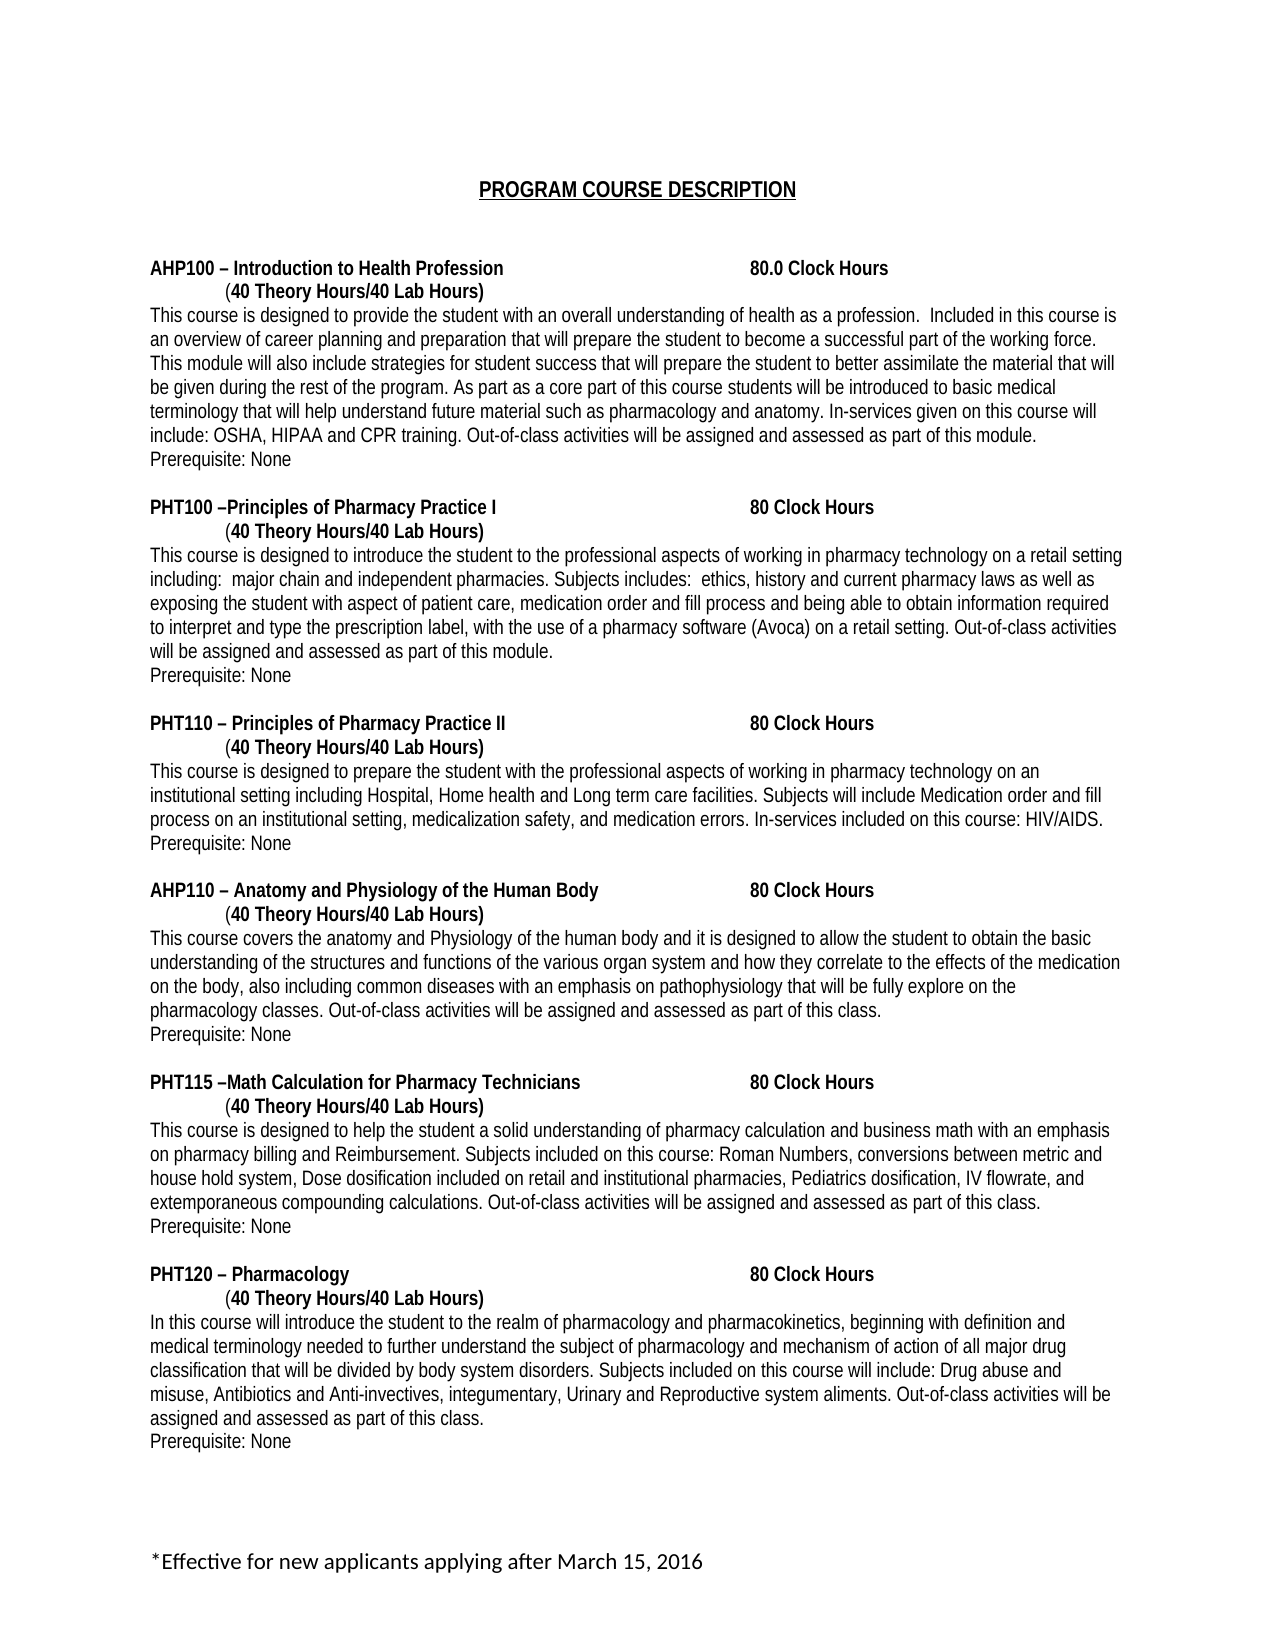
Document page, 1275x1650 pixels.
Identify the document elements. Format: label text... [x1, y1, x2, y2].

text AHP100 – Introduction to Health Profession 80.0 Clock Hours [150, 255, 1125, 279]
text PROGRAM COURSE DESCRIPTION [150, 176, 1125, 203]
text PHT110 – Principles of Pharmacy Practice II 80 Clock Hours [150, 711, 1125, 734]
text PHT100 –Principles of Pharmacy Practice I 80 Clock Hours [150, 495, 1125, 519]
text Prerequisite: None [150, 1429, 1125, 1453]
text (40 Theory Hours/40 Lab Hours) [150, 279, 1125, 303]
text (40 Theory Hours/40 Lab Hours) [150, 1286, 1125, 1309]
text AHP110 – Anatomy and Physiology of the Human Body 80 Clock Hours [150, 878, 1125, 902]
text Prerequisite: None [150, 830, 1125, 854]
text Prerequisite: None [150, 663, 1125, 687]
text (40 Theory Hours/40 Lab Hours) [150, 734, 1125, 758]
text Prerequisite: None [150, 447, 1125, 471]
text In this course will introduce the student to the realm of pharmacology and pharmacokinetics, beginning with definition and medical terminology needed to further understand the subject of pharmacology and mechanism of action of all major drug classification that will be divided by body system disorders. Subjects included on this course will include: Drug abuse and misuse, Antibiotics and Anti-invectives, integumentary, Urinary and Reproductive system aliments. Out-of-class activities will be assigned and assessed as part of this class. [150, 1309, 1125, 1429]
text (40 Theory Hours/40 Lab Hours) [150, 519, 1125, 543]
text This course is designed to help the student a solid understanding of pharmacy calculation and business math with an emphasis on pharmacy billing and Reimbursement. Subjects included on this course: Roman Numbers, conversions between metric and house hold system, Dose dosification included on retail and institutional pharmacies, Pediatrics dosification, IV flowrate, and extemporaneous compounding calculations. Out-of-class activities will be assigned and assessed as part of this class. [150, 1118, 1125, 1214]
text This course is designed to prepare the student with the professional aspects of working in pharmacy technology on an institutional setting including Hospital, Home health and Long term care facilities. Subjects will include Medication order and fill process on an institutional setting, medicalization safety, and medication errors. In-services included on this course: HIV/AIDS. [150, 758, 1125, 830]
text PHT120 – Pharmacology 80 Clock Hours [150, 1262, 1125, 1286]
text (40 Theory Hours/40 Lab Hours) [150, 902, 1125, 926]
text PHT115 –Math Calculation for Pharmacy Technicians 80 Clock Hours [150, 1070, 1125, 1094]
text This course covers the anatomy and Physiology of the human body and it is designed to allow the student to obtain the basic understanding of the structures and functions of the various organ system and how they correlate to the effects of the medication on the body, also including common diseases with an emphasis on pathophysiology that will be fully explore on the pharmacology classes. Out-of-class activities will be assigned and assessed as part of this class. [150, 926, 1125, 1022]
text (40 Theory Hours/40 Lab Hours) [150, 1094, 1125, 1118]
text Prerequisite: None [150, 1214, 1125, 1238]
text This course is designed to provide the student with an overall understanding of health as a profession. Included in this course is an overview of career planning and preparation that will prepare the student to become a successful part of the working force. This module will also include strategies for student success that will prepare the student to better assimilate the material that will be given during the rest of the program. As part as a core part of this course students will be introduced to basic medical terminology that will help understand future material such as pharmacology and anatomy. In-services given on this course will include: OSHA, HIPAA and CPR training. Out-of-class activities will be assigned and assessed as part of this module. [150, 303, 1125, 447]
text This course is designed to introduce the student to the professional aspects of working in pharmacy technology on a retail setting including: major chain and independent pharmacies. Subjects includes: ethics, history and current pharmacy laws as well as exposing the student with aspect of patient care, medication order and fill process and being able to obtain information required to interpret and type the prescription label, with the use of a pharmacy software (Avoca) on a retail setting. Out-of-class activities will be assigned and assessed as part of this module. [150, 543, 1125, 663]
text Prerequisite: None [150, 1022, 1125, 1046]
